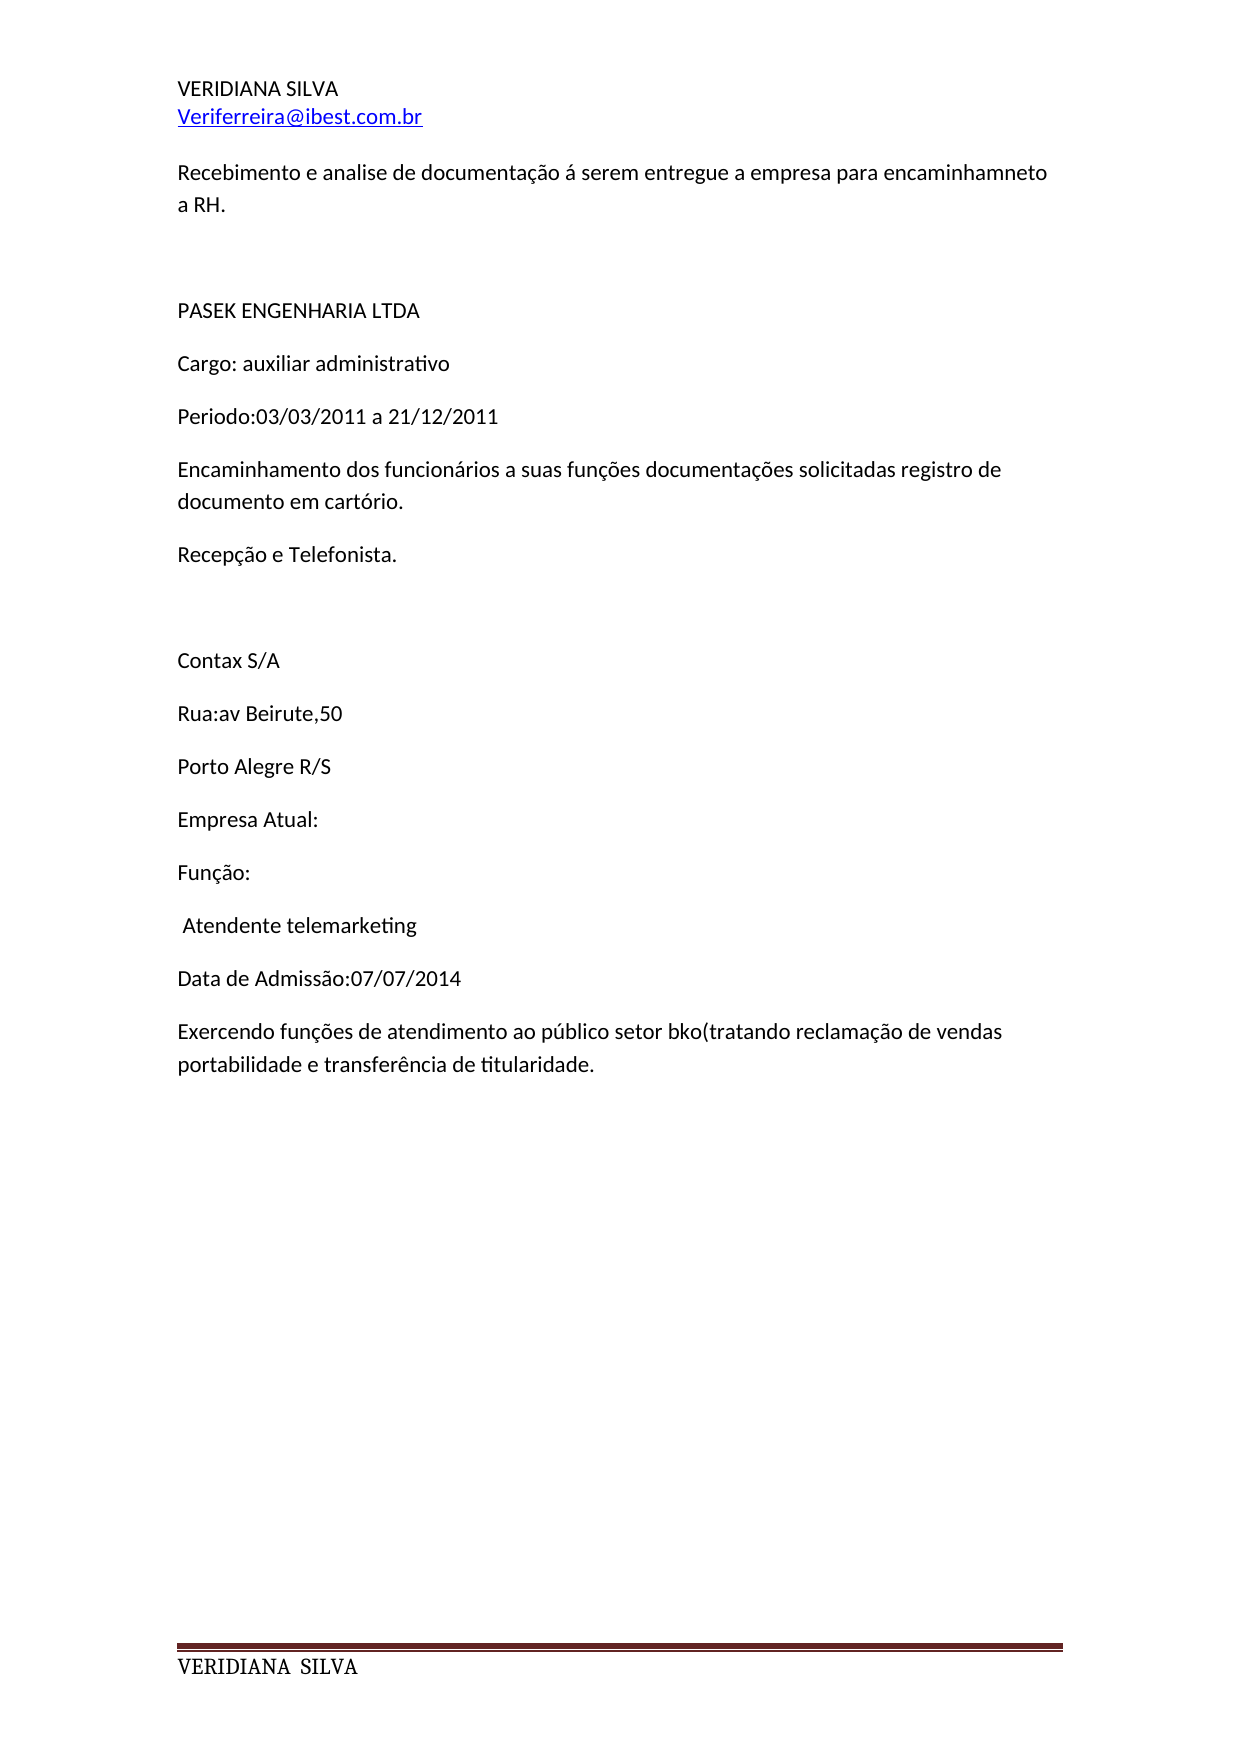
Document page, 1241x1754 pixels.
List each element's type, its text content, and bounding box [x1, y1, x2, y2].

text Encaminhamento dos funcionários a suas funções documentações solicitadas registro de documento em cartório. [177, 455, 1063, 515]
text Contax S/A [177, 646, 1063, 674]
text Recebimento e analise de documentação á serem entregue a empresa para encaminhamneto a RH. [177, 158, 1063, 218]
text Recepção e Telefonista. [177, 540, 1063, 568]
text Exercendo funções de atendimento ao público setor bko(tratando reclamação de vendas portabilidade e transferência de titularidade. [177, 1017, 1063, 1078]
text Rua:av Beirute,50 [177, 699, 1063, 727]
text Atendente telemarketing [177, 911, 1063, 939]
text Função: [177, 858, 1063, 886]
text Empresa Atual: [177, 805, 1063, 833]
text Porto Alegre R/S [177, 752, 1063, 780]
text PASEK ENGENHARIA LTDA [177, 296, 1063, 324]
text Cargo: auxiliar administrativo [177, 349, 1063, 377]
text Periodo:03/03/2011 a 21/12/2011 [177, 402, 1063, 430]
text Data de Admissão:07/07/2014 [177, 964, 1063, 992]
